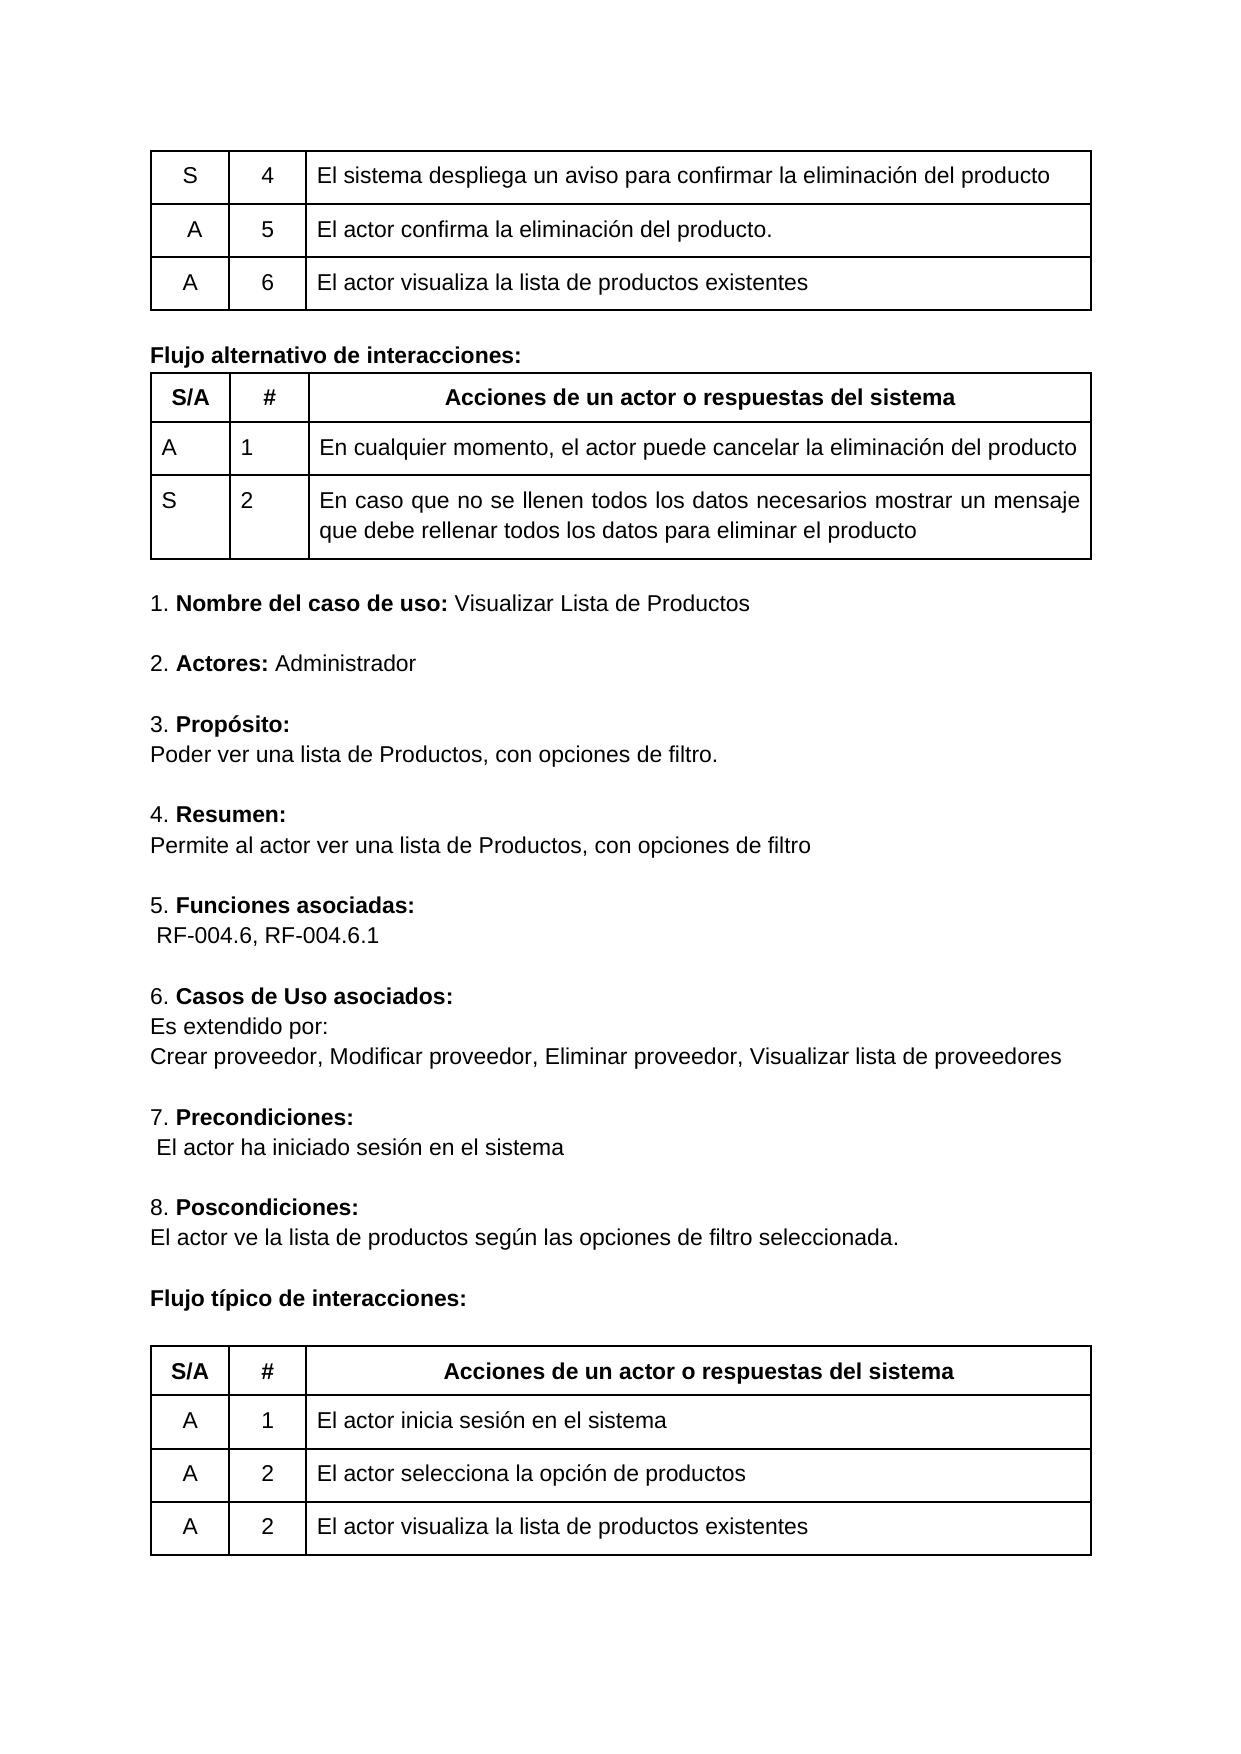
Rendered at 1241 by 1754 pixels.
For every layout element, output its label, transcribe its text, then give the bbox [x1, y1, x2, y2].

text Flujo alternativo de interacciones: [150, 342, 1090, 368]
table_cell El actor selecciona la opción de productos [307, 1450, 1090, 1501]
text 6. Casos de Uso asociados: [150, 983, 1090, 1009]
table_cell En caso que no se llenen todos los datos necesarios mostrar un mensaje que debe rellenar todos los datos para eliminar el producto [310, 476, 1090, 558]
table_cell A [152, 1396, 228, 1447]
text Flujo típico de interacciones: [150, 1285, 1090, 1311]
table_cell 6 [230, 258, 305, 309]
table_cell A [152, 1503, 228, 1554]
table_cell 2 [230, 1503, 305, 1554]
table_cell 2 [230, 1450, 305, 1501]
table_cell 1 [230, 1396, 305, 1447]
table_cell El actor inicia sesión en el sistema [307, 1396, 1090, 1447]
text 4. Resumen: [150, 801, 1090, 828]
table_cell S [152, 476, 229, 558]
table_header # [231, 374, 308, 421]
table_header S/A [152, 374, 229, 421]
text 3. Propósito: [150, 711, 1090, 737]
table_header S/A [152, 1347, 228, 1394]
table_cell A [152, 258, 228, 309]
table_cell 2 [231, 476, 308, 558]
text 2. Actores: Administrador [150, 650, 1090, 677]
table_cell 5 [230, 205, 305, 256]
table_cell 4 [230, 152, 305, 203]
text 1. Nombre del caso de uso: Visualizar Lista de Productos [150, 590, 1090, 616]
table_header # [230, 1347, 305, 1394]
table_cell El actor confirma la eliminación del producto. [307, 205, 1090, 256]
table_cell A [152, 205, 228, 256]
table_cell 1 [231, 423, 308, 474]
text Permite al actor ver una lista de Productos, con opciones de filtro [150, 832, 1090, 858]
text El actor ha iniciado sesión en el sistema [150, 1134, 1090, 1160]
table_cell A [152, 1450, 228, 1501]
table_cell El actor visualiza la lista de productos existentes [307, 1503, 1090, 1554]
text 8. Poscondiciones: [150, 1194, 1090, 1220]
text El actor ve la lista de productos según las opciones de filtro seleccionada. [150, 1224, 1090, 1251]
text RF-004.6, RF-004.6.1 [150, 922, 1090, 948]
text 5. Funciones asociadas: [150, 892, 1090, 918]
table_cell En cualquier momento, el actor puede cancelar la eliminación del producto [310, 423, 1090, 474]
table_cell A [152, 423, 229, 474]
table_header Acciones de un actor o respuestas del sistema [310, 374, 1090, 421]
text Es extendido por: [150, 1013, 1090, 1039]
table_header Acciones de un actor o respuestas del sistema [307, 1347, 1090, 1394]
table_cell El sistema despliega un aviso para confirmar la eliminación del producto [307, 152, 1090, 203]
table_cell S [152, 152, 228, 203]
text Poder ver una lista de Productos, con opciones de filtro. [150, 741, 1090, 767]
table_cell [307, 258, 1090, 309]
text 7. Precondiciones: [150, 1103, 1090, 1130]
text Crear proveedor, Modificar proveedor, Eliminar proveedor, Visualizar lista de proveedores [150, 1043, 1090, 1069]
